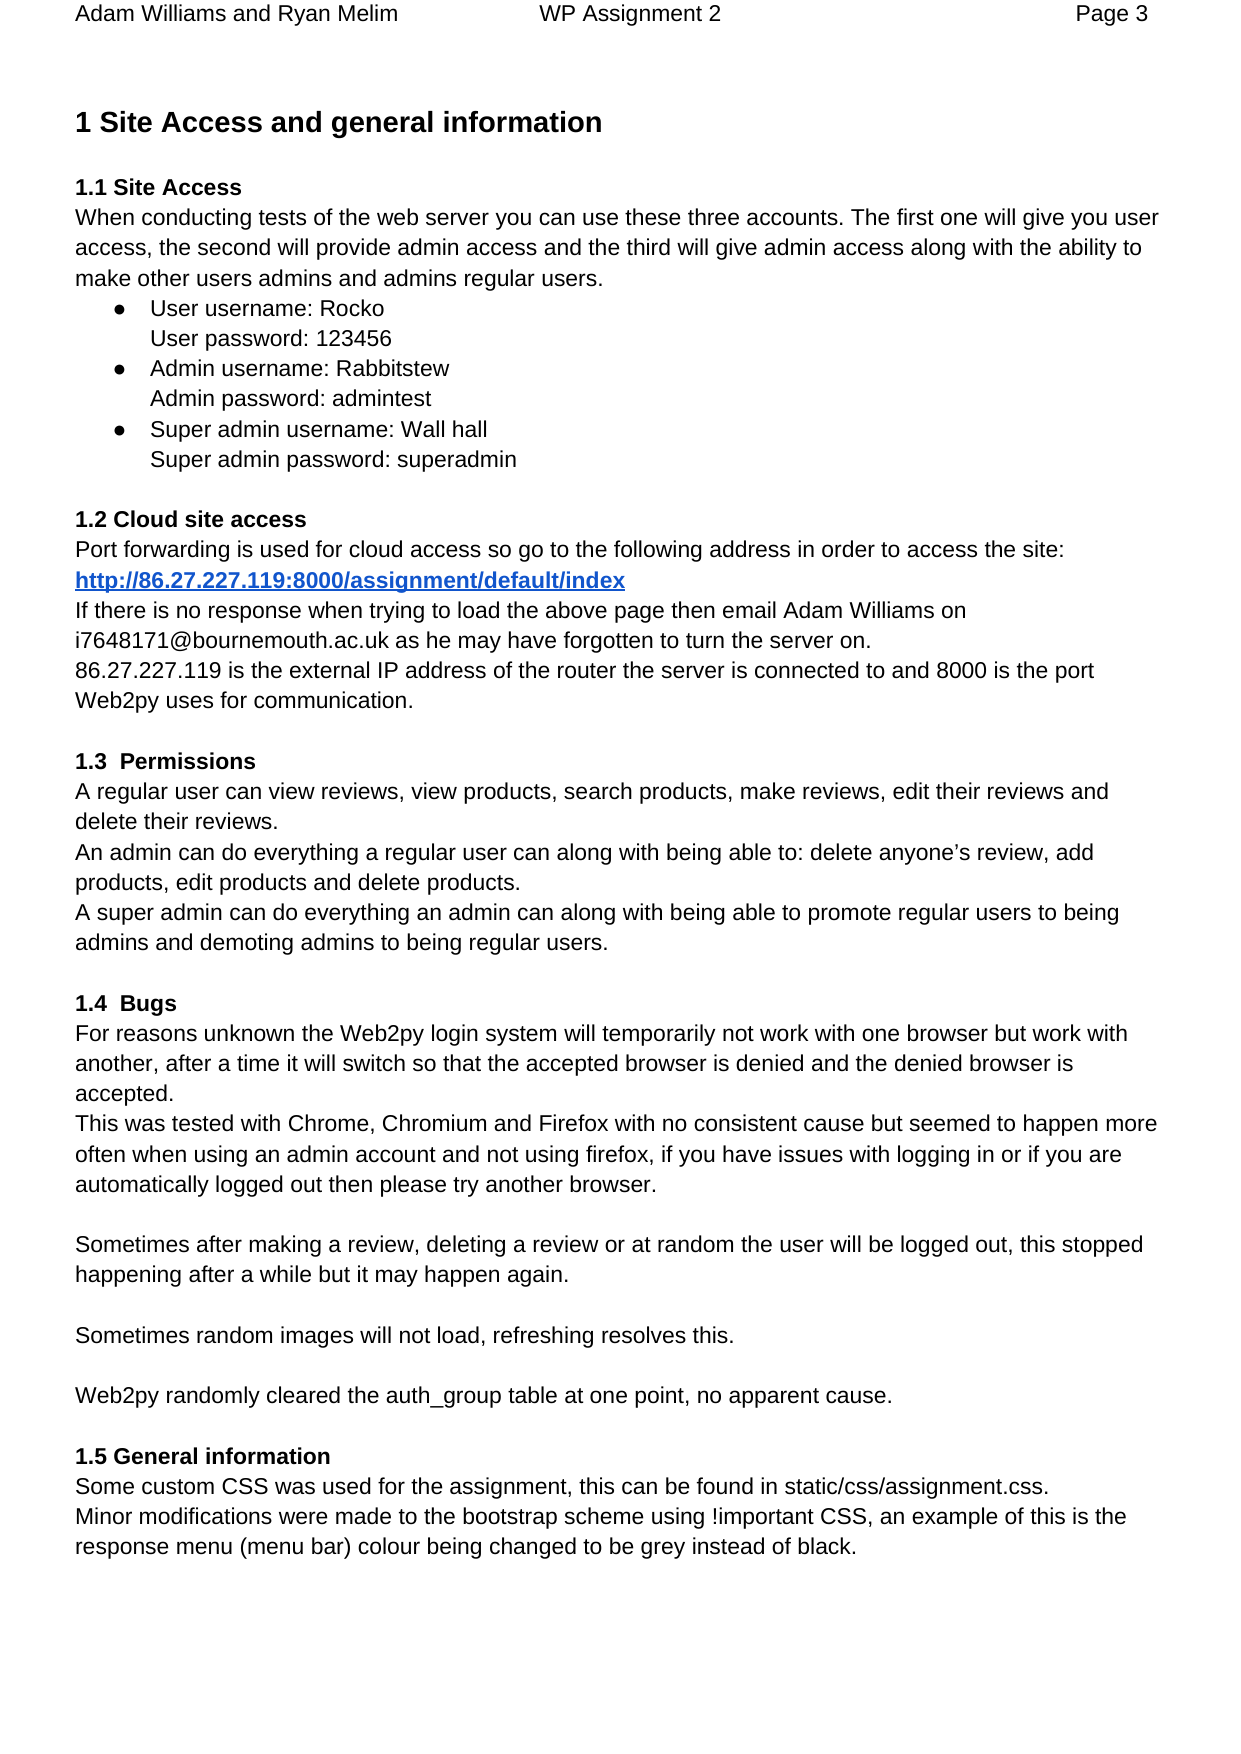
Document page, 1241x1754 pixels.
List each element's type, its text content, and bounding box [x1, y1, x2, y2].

text 1.2 Cloud site access [75, 506, 1165, 533]
text If there is no response when trying to load the above page then email Adam Williams on i7648171@bournemouth.ac.uk as he may have forgotten to turn the server on. [75, 597, 1165, 653]
text Minor modifications were made to the bootstrap scheme using !important CSS, an example of this is the response menu (menu bar) colour being changed to be grey instead of black. [75, 1503, 1165, 1560]
list User username: Rocko [112, 295, 1165, 321]
text Sometimes random images will not load, refreshing resolves this. [75, 1322, 1165, 1348]
text 1.1 Site Access [75, 174, 1165, 200]
list Super admin username: Wall hall [112, 416, 1165, 442]
text Some custom CSS was used for the assignment, this can be found in static/css/assignment.css. [75, 1473, 1165, 1499]
text http://86.27.227.119:8000/assignment/default/index [75, 567, 1165, 593]
text Web2py randomly cleared the auth_group table at one point, no apparent cause. [75, 1382, 1165, 1409]
text 1 Site Access and general information [75, 105, 1165, 139]
text 86.27.227.119 is the external IP address of the router the server is connected to and 8000 is the port Web2py uses for communication. [75, 657, 1165, 714]
text Port forwarding is used for cloud access so go to the following address in order to access the site: [75, 536, 1165, 563]
text 1.4 Bugs [75, 989, 1165, 1016]
text 1.3 Permissions [75, 748, 1165, 774]
text A regular user can view reviews, view products, search products, make reviews, edit their reviews and delete their reviews. [75, 778, 1165, 835]
text This was tested with Chrome, Chromium and Firefox with no consistent cause but seemed to happen more often when using an admin account and not using firefox, if you have issues with logging in or if you are automatically logged out then please try another browser. Sometimes after making a review, deleting a review or at random the user will be logged out, this stopped happening after a while but it may happen again. [75, 1110, 1165, 1288]
text For reasons unknown the Web2py login system will temporarily not work with one browser but work with another, after a time it will switch so that the accepted browser is denied and the denied browser is accepted. [75, 1020, 1165, 1107]
text An admin can do everything a regular user can along with being able to: delete anyone’s review, add products, edit products and delete products. [75, 838, 1165, 895]
text When conducting tests of the web server you can use these three accounts. The first one will give you user access, the second will provide admin access and the third will give admin access along with the ability to make other users admins and admins regular users. [75, 204, 1165, 291]
text Super admin password: superadmin [75, 446, 1165, 472]
list Admin username: Rabbitstew [112, 355, 1165, 382]
text User password: 123456 [75, 325, 1165, 351]
text 1.5 General information [75, 1443, 1165, 1469]
text Admin password: admintest [75, 385, 1165, 412]
text A super admin can do everything an admin can along with being able to promote regular users to being admins and demoting admins to being regular users. [75, 899, 1165, 956]
